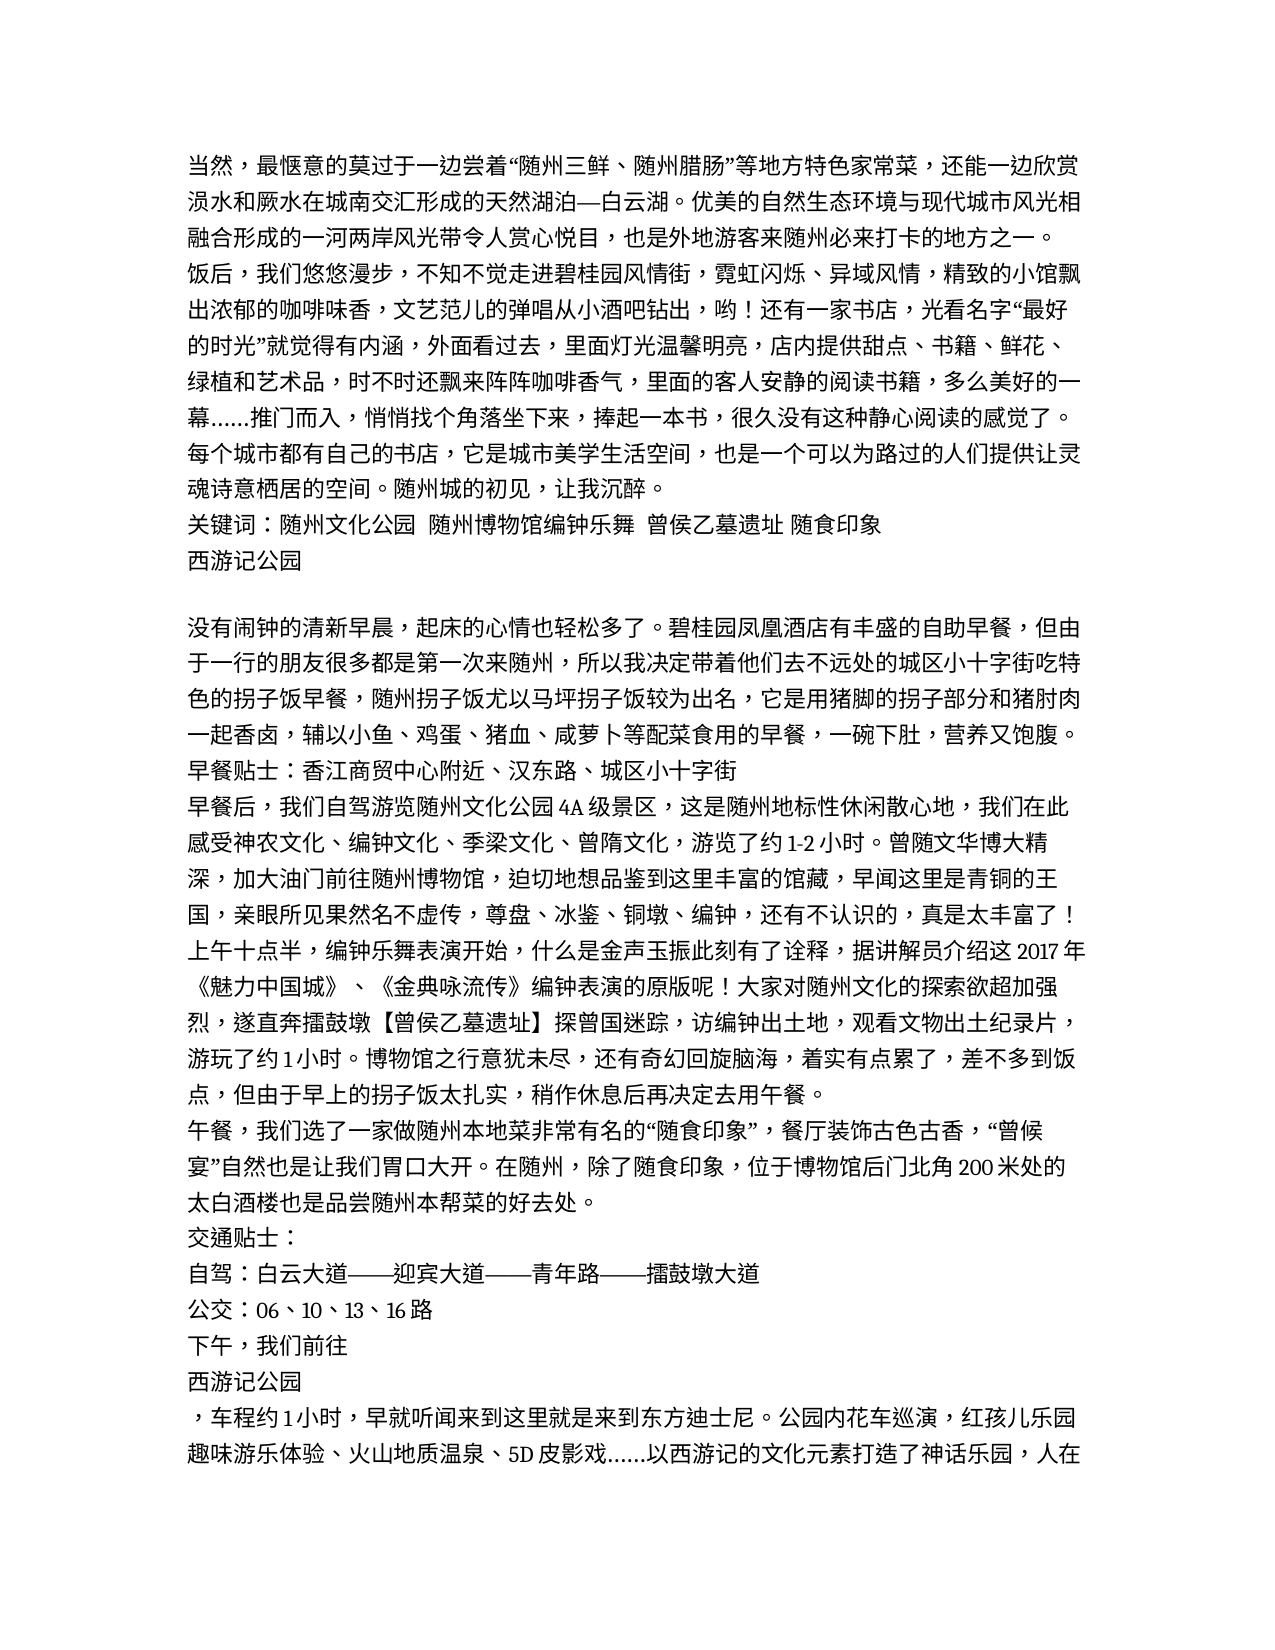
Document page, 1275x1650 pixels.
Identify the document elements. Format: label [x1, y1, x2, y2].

text [187, 150, 1087, 1469]
